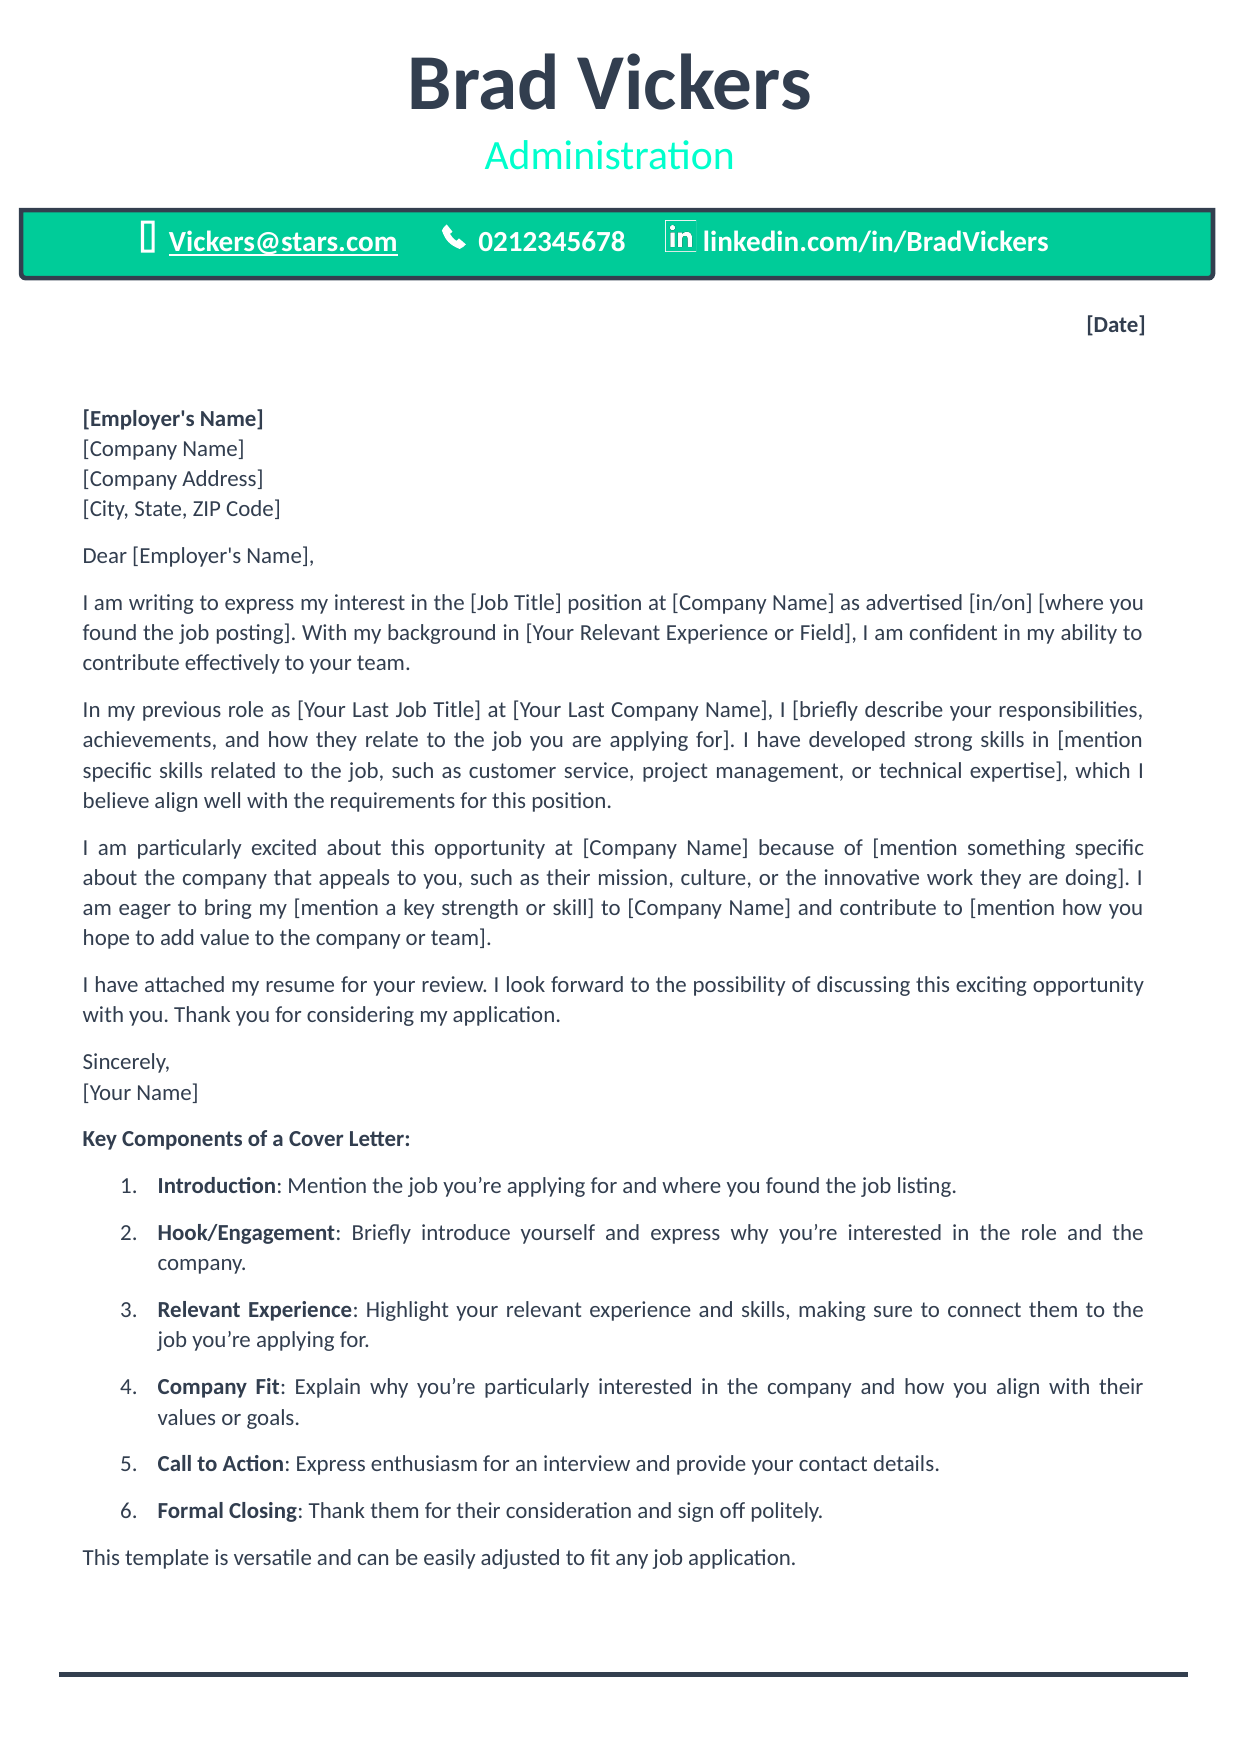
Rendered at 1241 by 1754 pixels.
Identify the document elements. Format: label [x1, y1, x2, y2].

picture [665, 220, 697, 252]
